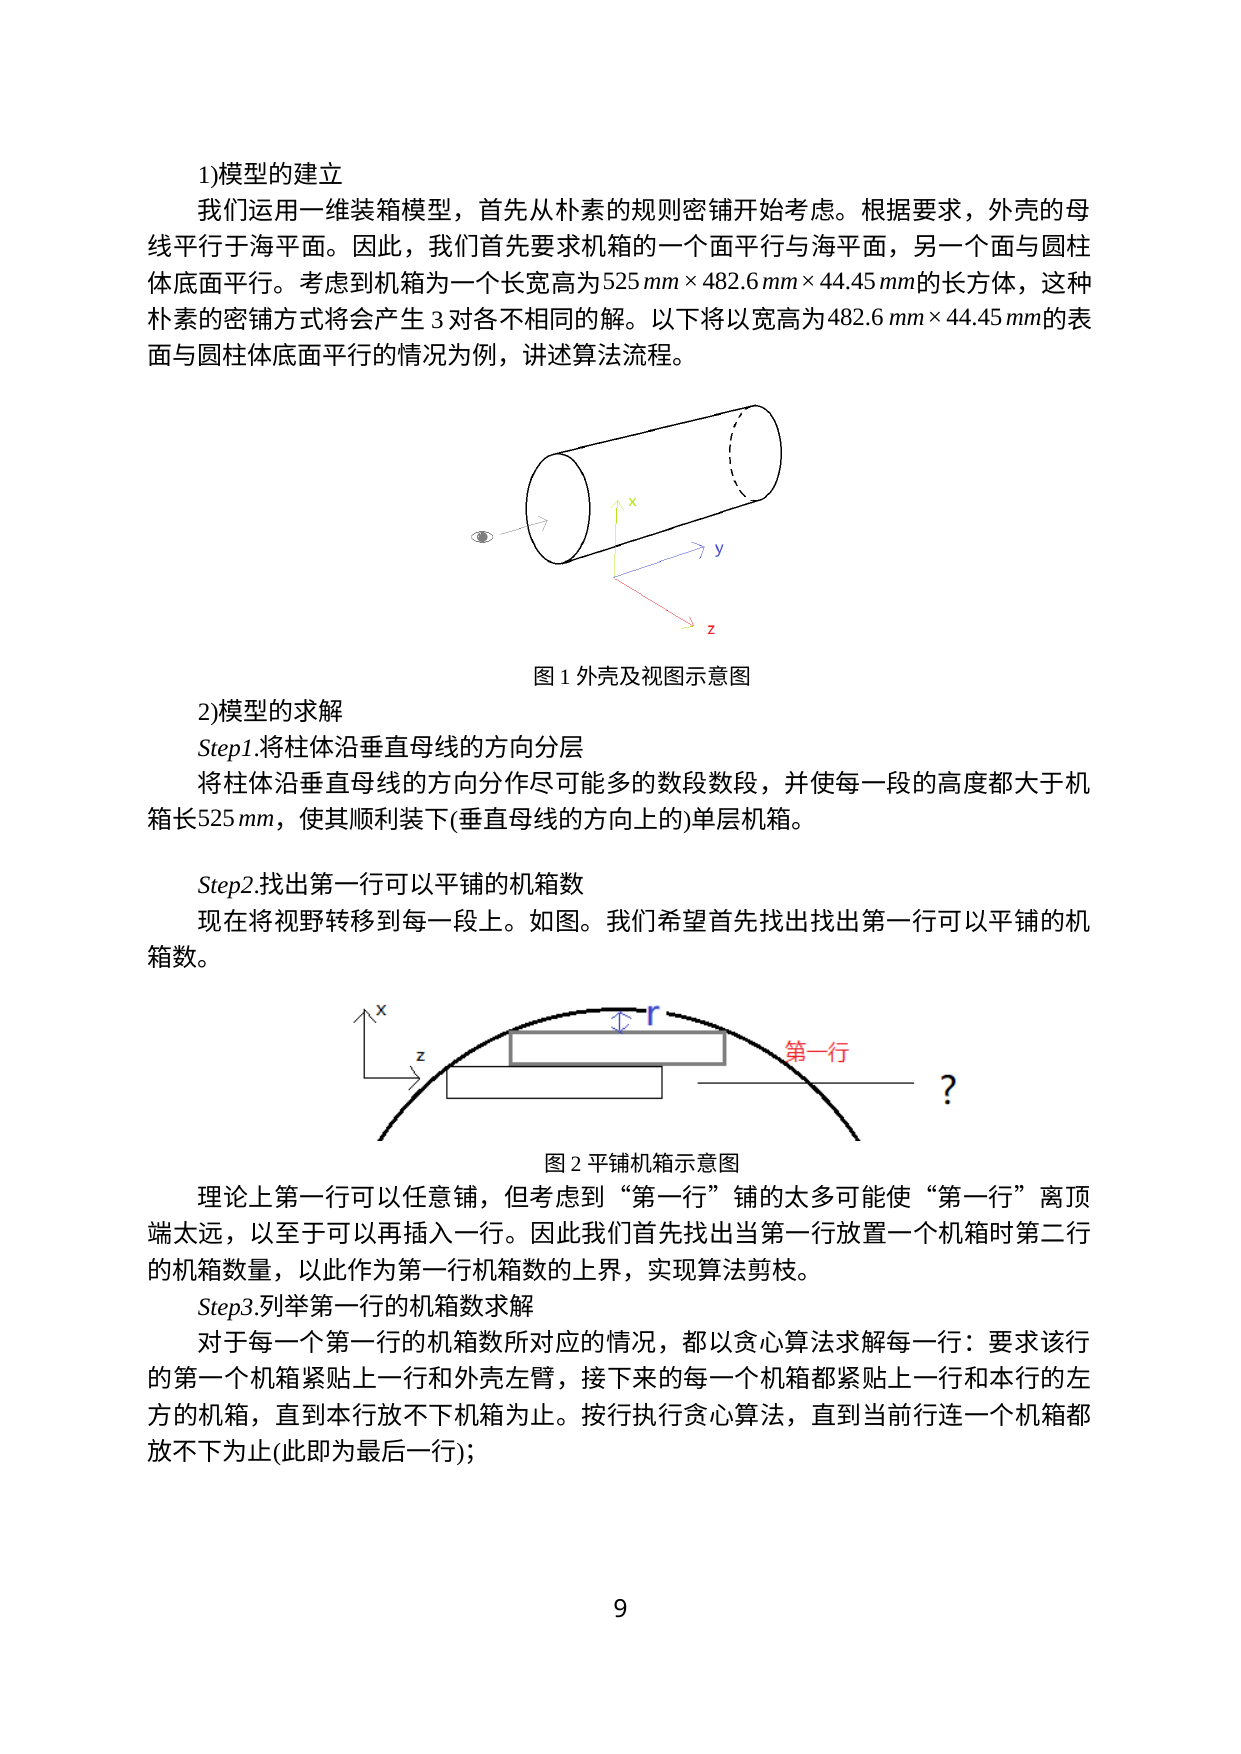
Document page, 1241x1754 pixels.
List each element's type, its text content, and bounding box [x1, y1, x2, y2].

text 图2 平铺机箱示意图 [148, 1146, 1092, 1178]
text 图1 外壳及视图示意图 [148, 659, 1092, 691]
text 将柱体沿垂直母线的方向分作尽可能多的数段数段，并使每一段的高度都大于机箱长，使其顺利装下(垂直母线的方向上的)单层机箱。 [148, 763, 1092, 836]
text 对于每一个第一行的机箱数所对应的情况，都以贪心算法求解每一行：要求该行的第一个机箱紧贴上一行和外壳左臂，接下来的每一个机箱都紧贴上一行和本行的左方的机箱，直到本行放不下机箱为止。按行执行贪心算法，直到当前行连一个机箱都放不下为止(此即为最后一行)； [148, 1323, 1092, 1468]
text 1)模型的建立 [148, 154, 1092, 191]
picture [465, 398, 785, 643]
text 现在将视野转移到每一段上。如图。我们希望首先找出找出第一行可以平铺的机箱数。 [148, 901, 1092, 973]
text 理论上第一行可以任意铺，但考虑到“第一行”铺的太多可能使“第一行”离顶端太远，以至于可以再插入一行。因此我们首先找出当第一行放置一个机箱时第二行的机箱数量，以此作为第一行机箱数的上界，实现算法剪枝。 [148, 1178, 1092, 1286]
text 2)模型的求解 [148, 691, 1092, 727]
text Step2.找出第一行可以平铺的机箱数 [148, 865, 1092, 901]
text Step1.将柱体沿垂直母线的方向分层 [148, 727, 1092, 763]
picture [345, 996, 963, 1141]
text Step3.列举第一行的机箱数求解 [148, 1286, 1092, 1323]
text 我们运用一维装箱模型，首先从朴素的规则密铺开始考虑。根据要求，外壳的母线平行于海平面。因此，我们首先要求机箱的一个面平行与海平面，另一个面与圆柱体底面平行。考虑到机箱为一个长宽高为的长方体，这种朴素的密铺方式将会产生3对各不相同的解。以下将以宽高为的表面与圆柱体底面平行的情况为例，讲述算法流程。 [148, 191, 1092, 372]
